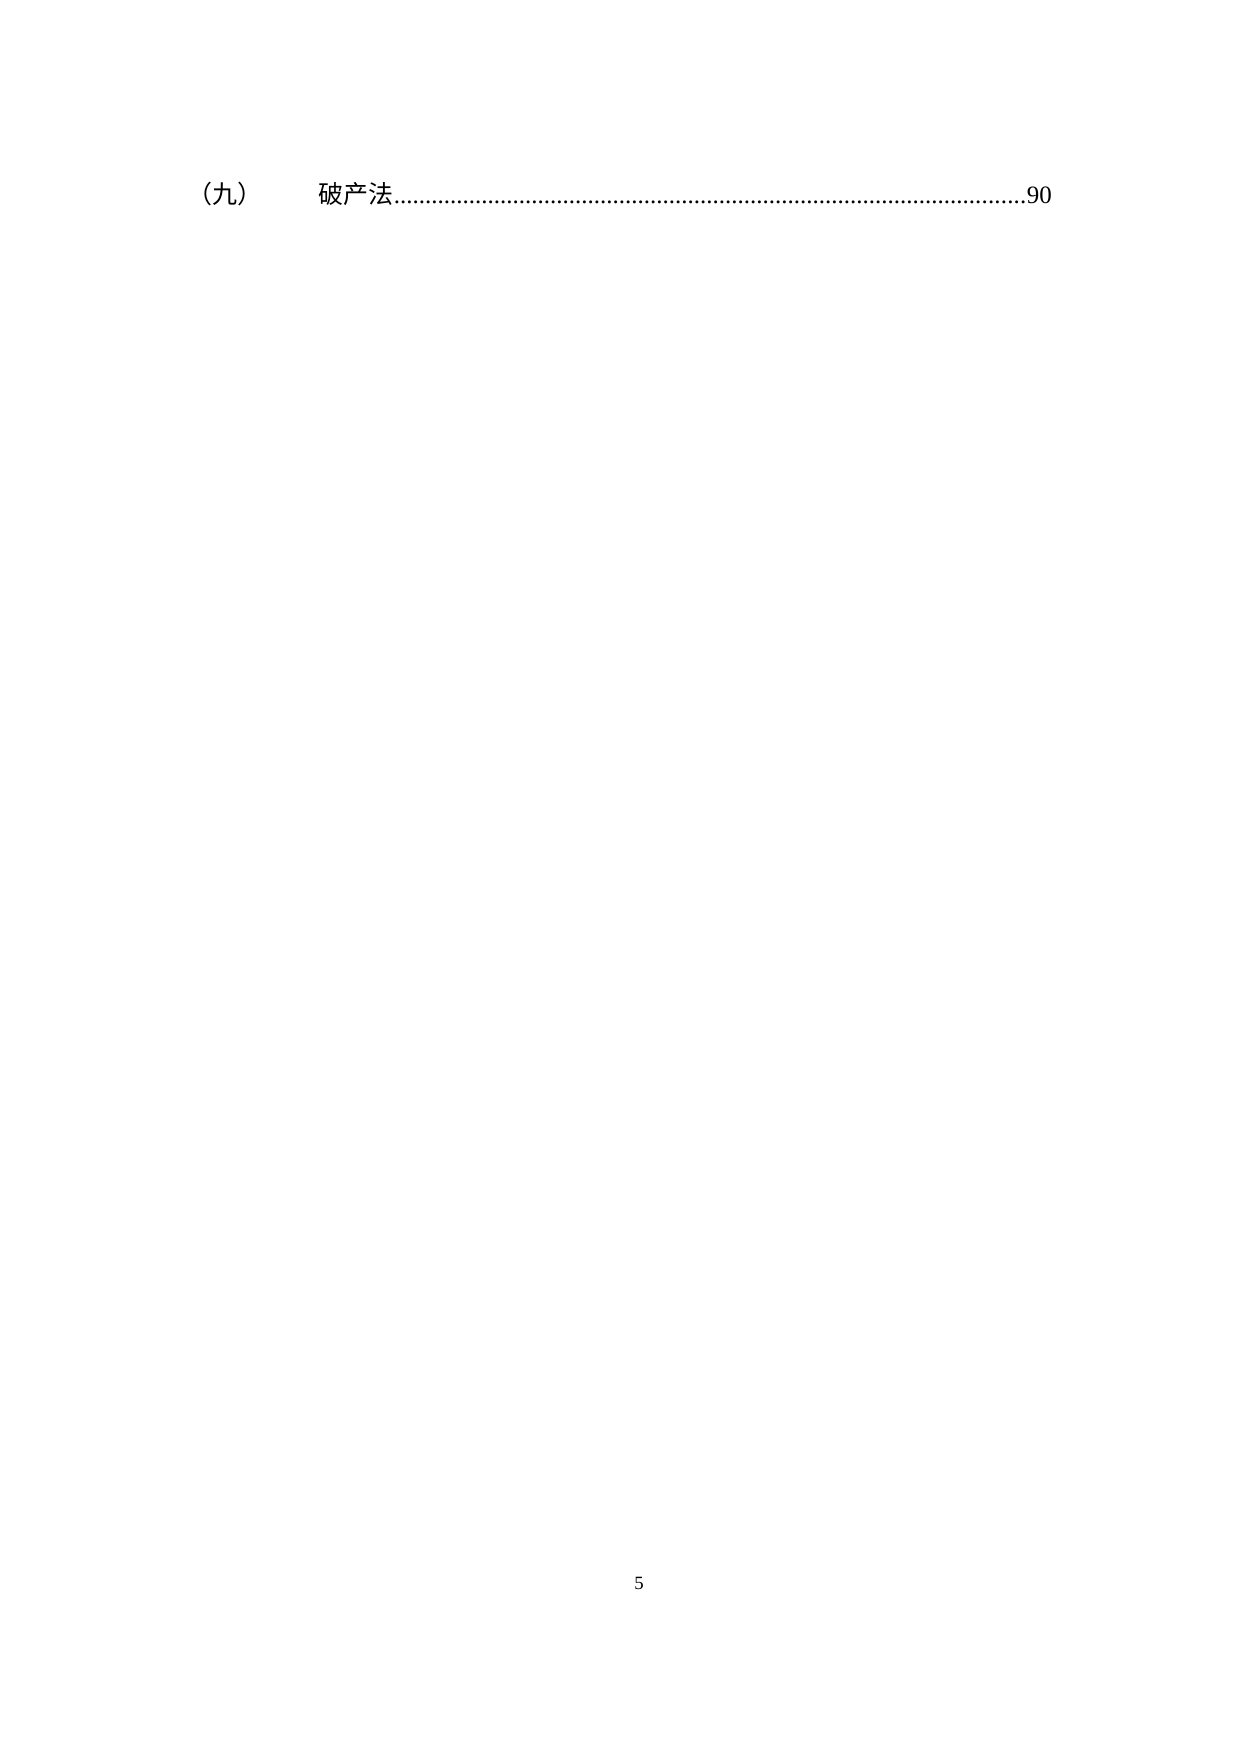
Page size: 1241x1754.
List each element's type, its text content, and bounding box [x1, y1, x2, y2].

text （九） 破产法 90 [187, 159, 1053, 227]
